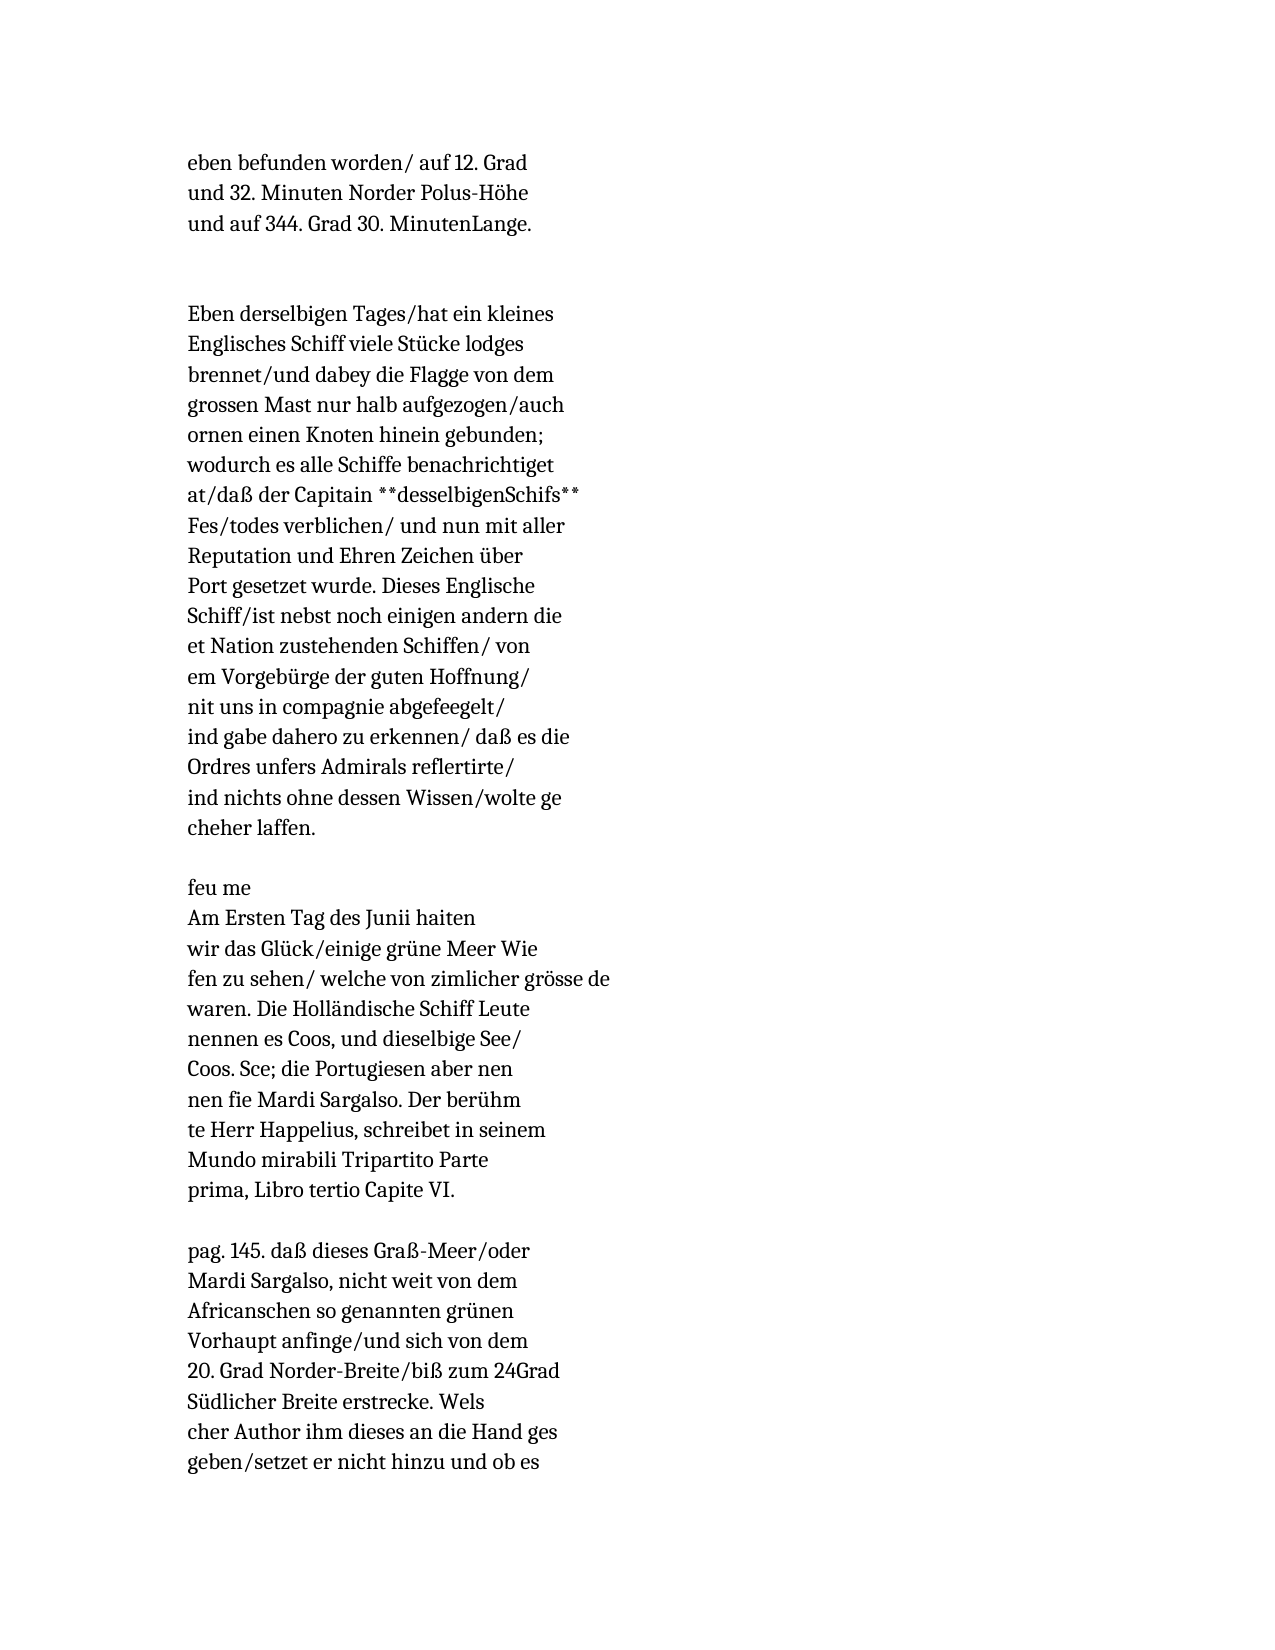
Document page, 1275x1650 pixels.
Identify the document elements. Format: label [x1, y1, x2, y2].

text [187, 150, 1087, 1475]
